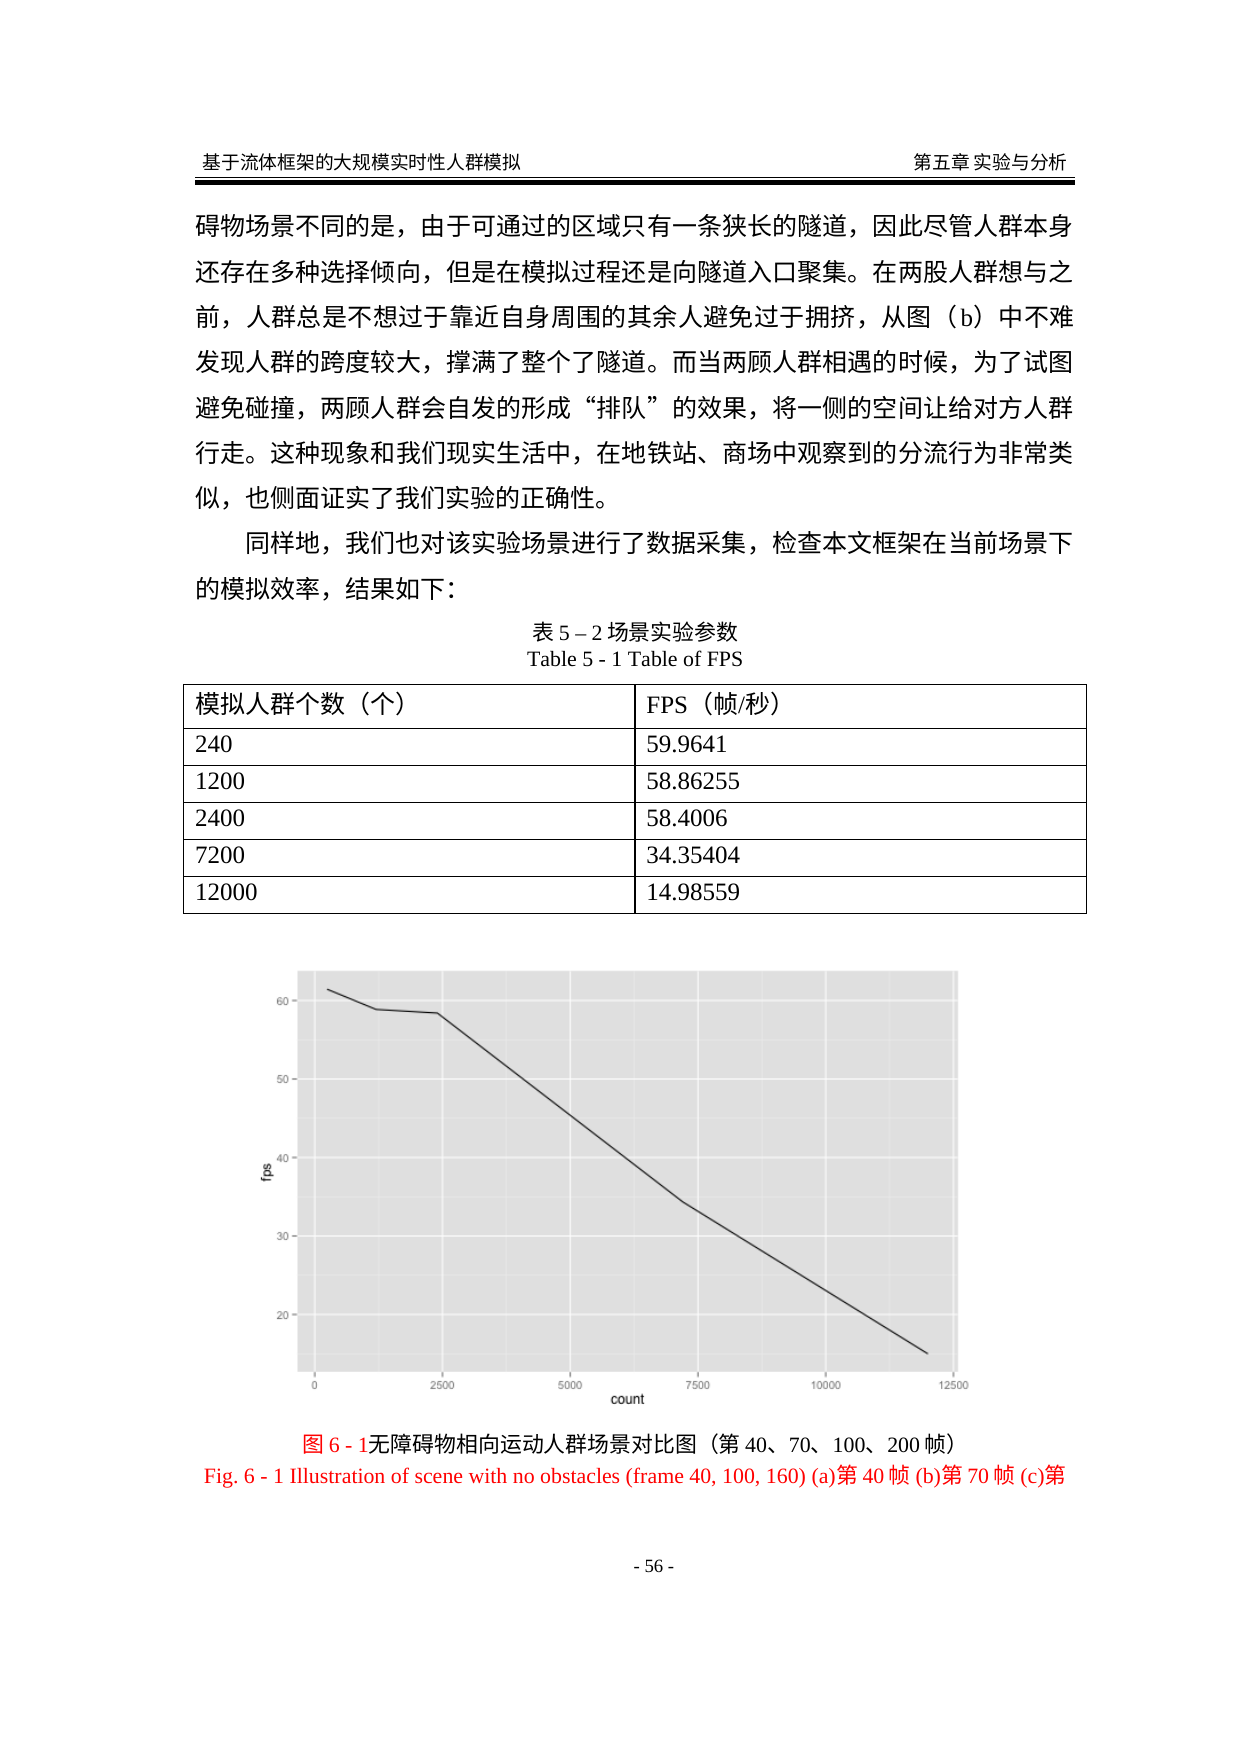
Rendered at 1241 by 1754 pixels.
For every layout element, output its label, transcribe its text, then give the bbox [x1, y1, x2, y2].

table_cell 14.98559 [636, 877, 1086, 913]
table_cell 2400 [184, 803, 634, 839]
table_cell 7200 [184, 840, 634, 876]
table_cell 12000 [184, 877, 634, 913]
table_cell 58.4006 [636, 803, 1086, 839]
table_cell 59.9641 [636, 729, 1086, 765]
table_cell 58.86255 [636, 766, 1086, 802]
table_cell 34.35404 [636, 840, 1086, 876]
table_header 模拟人群个数（个） [184, 685, 634, 728]
table_cell 1200 [184, 766, 634, 802]
text 表 5 – 2场景实验参数 [195, 614, 1075, 646]
text 同样地，我们也对该实验场景进行了数据采集，检查本文框架在当前场景下的模拟效率，结果如下： [195, 524, 1075, 606]
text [195, 207, 1075, 515]
table_header FPS（帧/秒） [636, 685, 1086, 728]
picture [245, 949, 980, 1420]
text Table 5 - 1 Table of FPS [195, 646, 1075, 671]
table_cell 240 [184, 729, 634, 765]
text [195, 1458, 1075, 1490]
